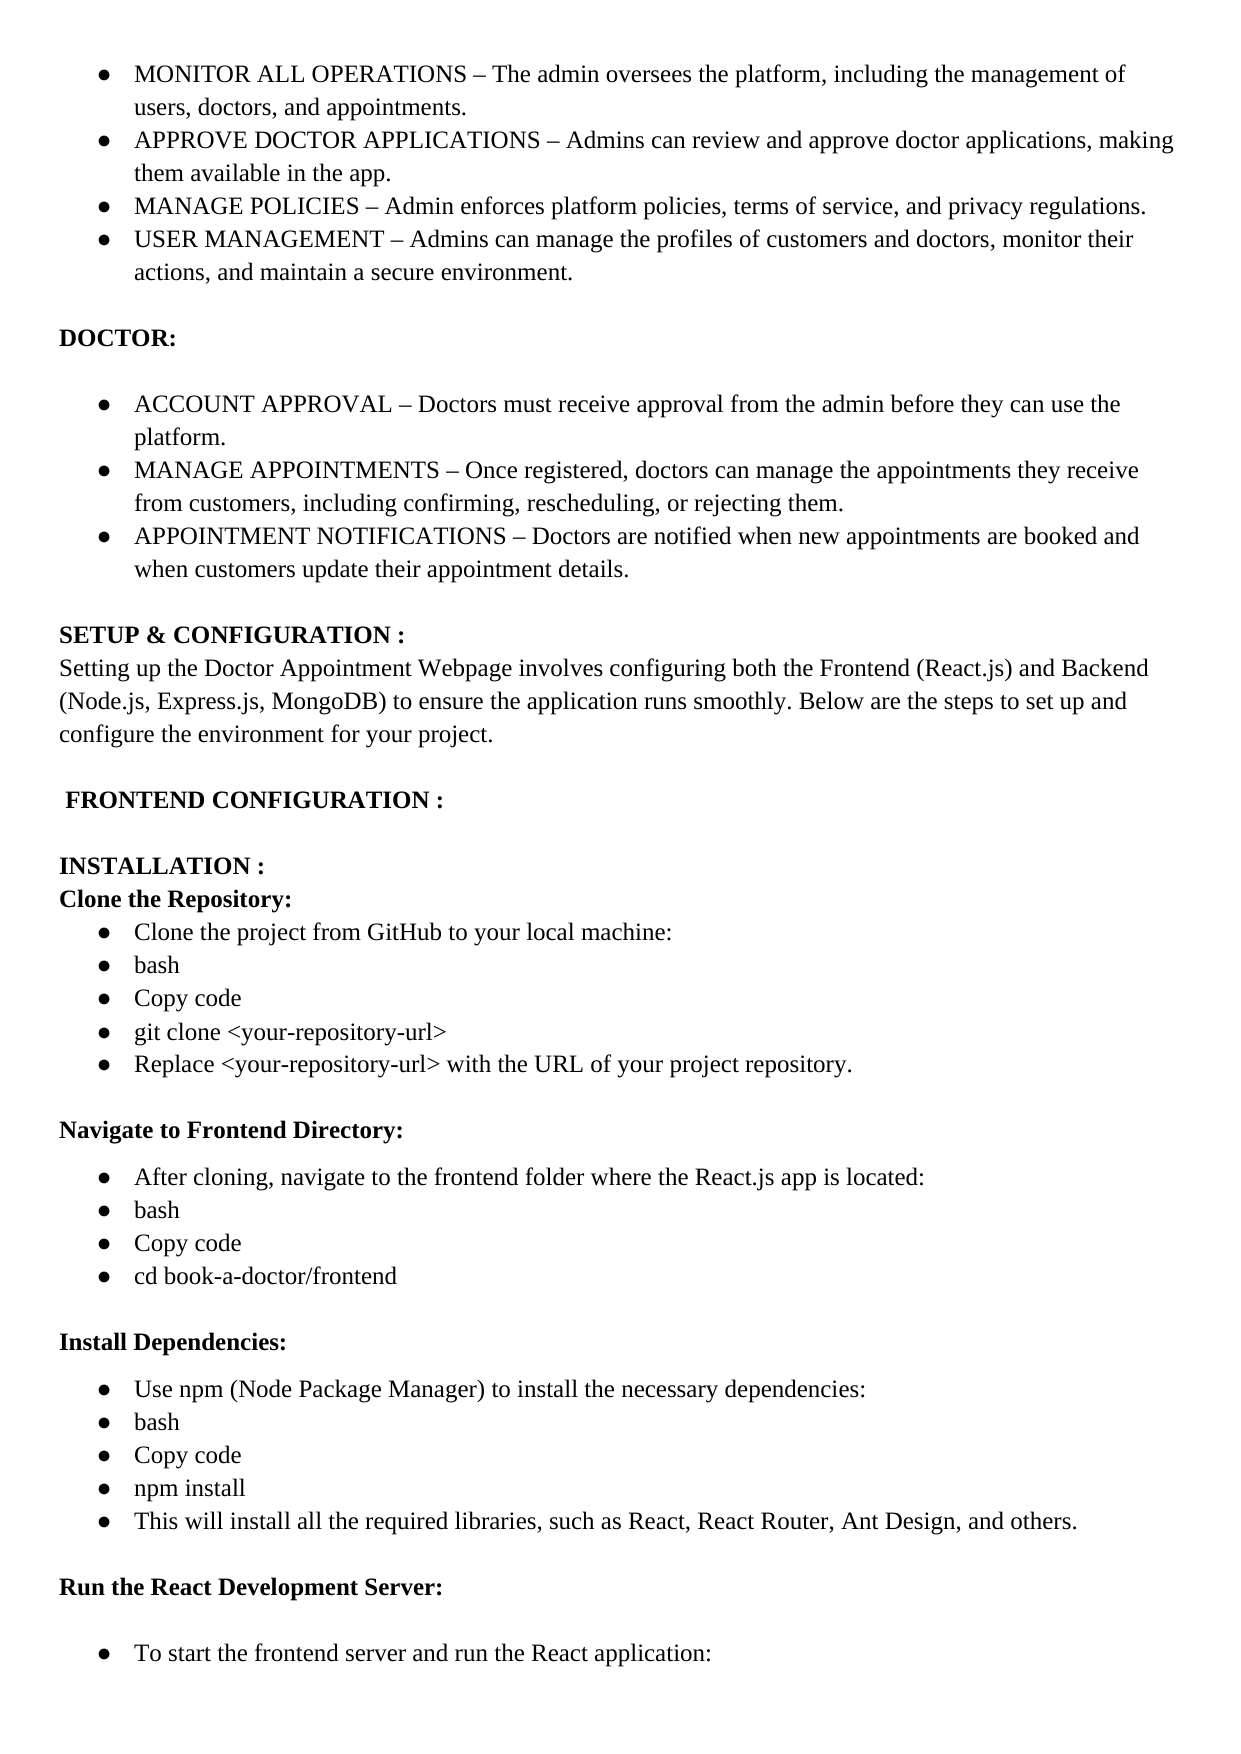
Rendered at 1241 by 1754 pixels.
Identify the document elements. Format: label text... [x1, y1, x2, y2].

list Copy code [96, 1440, 1181, 1469]
text INSTALLATION : [59, 851, 1181, 880]
list To start the frontend server and run the React application: [96, 1638, 1181, 1667]
list MANAGE POLICIES – Admin enforces platform policies, terms of service, and privacy regulations. [96, 191, 1181, 220]
list MANAGE APPOINTMENTS – Once registered, doctors can manage the appointments they receive from customers, including confirming, rescheduling, or rejecting them. [96, 455, 1181, 517]
list Replace <your-repository-url> with the URL of your project repository. [96, 1049, 1181, 1078]
list bash [96, 1195, 1181, 1224]
list bash [96, 951, 1181, 979]
list bash [96, 1407, 1181, 1436]
list Copy code [96, 983, 1181, 1012]
text DOCTOR: [59, 323, 1181, 352]
text Clone the Repository: [59, 884, 1181, 913]
list Clone the project from GitHub to your local machine: [96, 917, 1181, 946]
list Use npm (Node Package Manager) to install the necessary dependencies: [96, 1374, 1181, 1403]
list Copy code [96, 1228, 1181, 1257]
list ACCOUNT APPROVAL – Doctors must receive approval from the admin before they can use the platform. [96, 389, 1181, 451]
list This will install all the required libraries, such as React, React Router, Ant Design, and others. [96, 1506, 1181, 1535]
text Navigate to Frontend Directory: [59, 1116, 1181, 1144]
list git clone <your-repository-url> [96, 1017, 1181, 1045]
list MONITOR ALL OPERATIONS – The admin oversees the platform, including the management of users, doctors, and appointments. [96, 59, 1181, 121]
list APPOINTMENT NOTIFICATIONS – Doctors are notified when new appointments are booked and when customers update their appointment details. [96, 521, 1181, 583]
text FRONTEND CONFIGURATION : [59, 785, 1181, 814]
list USER MANAGEMENT – Admins can manage the profiles of customers and doctors, monitor their actions, and maintain a secure environment. [96, 224, 1181, 286]
text Setting up the Doctor Appointment Webpage involves configuring both the Frontend (React.js) and Backend (Node.js, Express.js, MongoDB) to ensure the application runs smoothly. Below are the steps to set up and configure the environment for your project. [59, 653, 1181, 748]
text SETUP & CONFIGURATION : [59, 620, 1181, 649]
list After cloning, navigate to the frontend folder where the React.js app is located: [96, 1162, 1181, 1191]
text Run the React Development Server: [59, 1572, 1181, 1601]
text Install Dependencies: [59, 1327, 1181, 1356]
list npm install [96, 1473, 1181, 1502]
list APPROVE DOCTOR APPLICATIONS – Admins can review and approve doctor applications, making them available in the app. [96, 125, 1181, 187]
list cd book-a-doctor/frontend [96, 1261, 1181, 1290]
